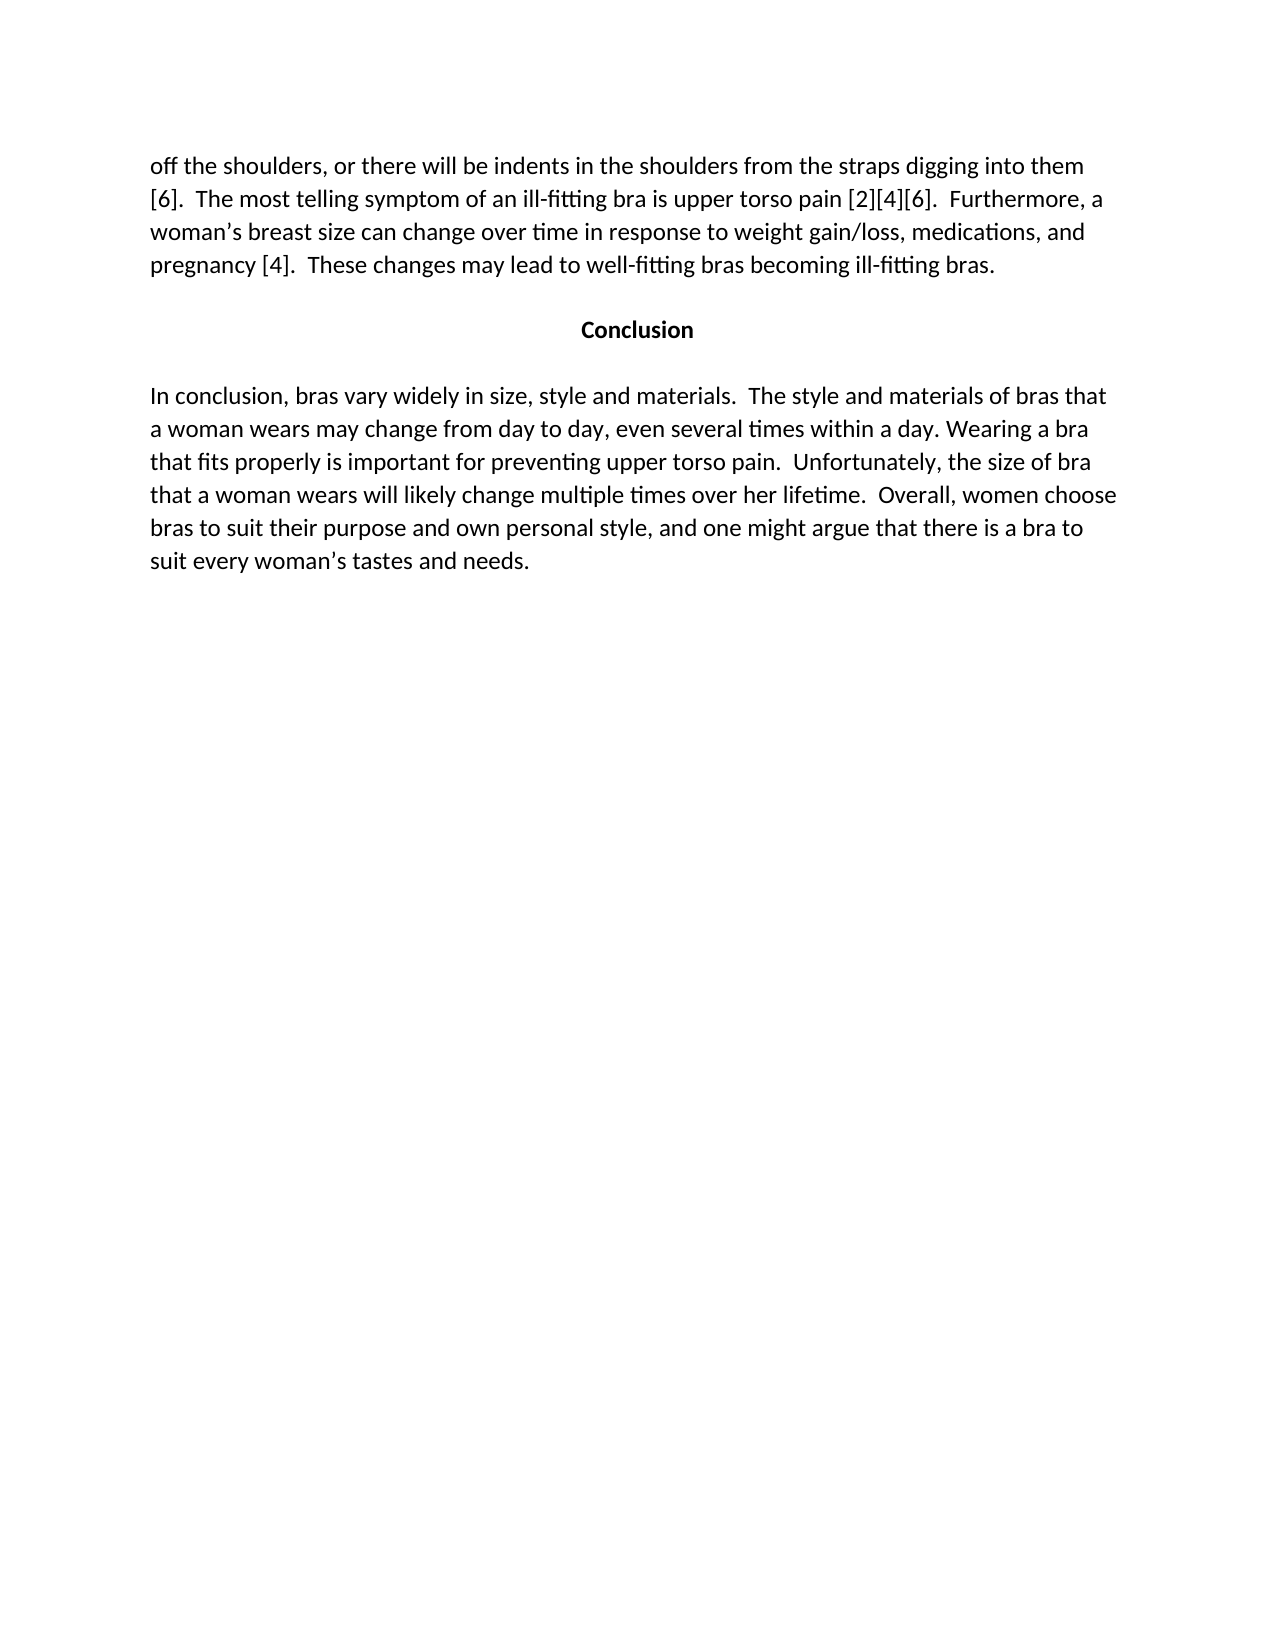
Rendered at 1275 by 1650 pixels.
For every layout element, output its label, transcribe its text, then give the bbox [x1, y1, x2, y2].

text Conclusion [150, 314, 1125, 345]
text off the shoulders, or there will be indents in the shoulders from the straps digging into them [6]. The most telling symptom of an ill-fitting bra is upper torso pain [2][4][6]. Furthermore, a woman’s breast size can change over time in response to weight gain/loss, medications, and pregnancy [4]. These changes may lead to well-fitting bras becoming ill-fitting bras. [150, 150, 1125, 279]
text In conclusion, bras vary widely in size, style and materials. The style and materials of bras that a woman wears may change from day to day, even several times within a day. Wearing a bra that fits properly is important for preventing upper torso pain. Unfortunately, the size of bra that a woman wears will likely change multiple times over her lifetime. Overall, women choose bras to suit their purpose and own personal style, and one might argue that there is a bra to suit every woman’s tastes and needs. [150, 380, 1125, 576]
